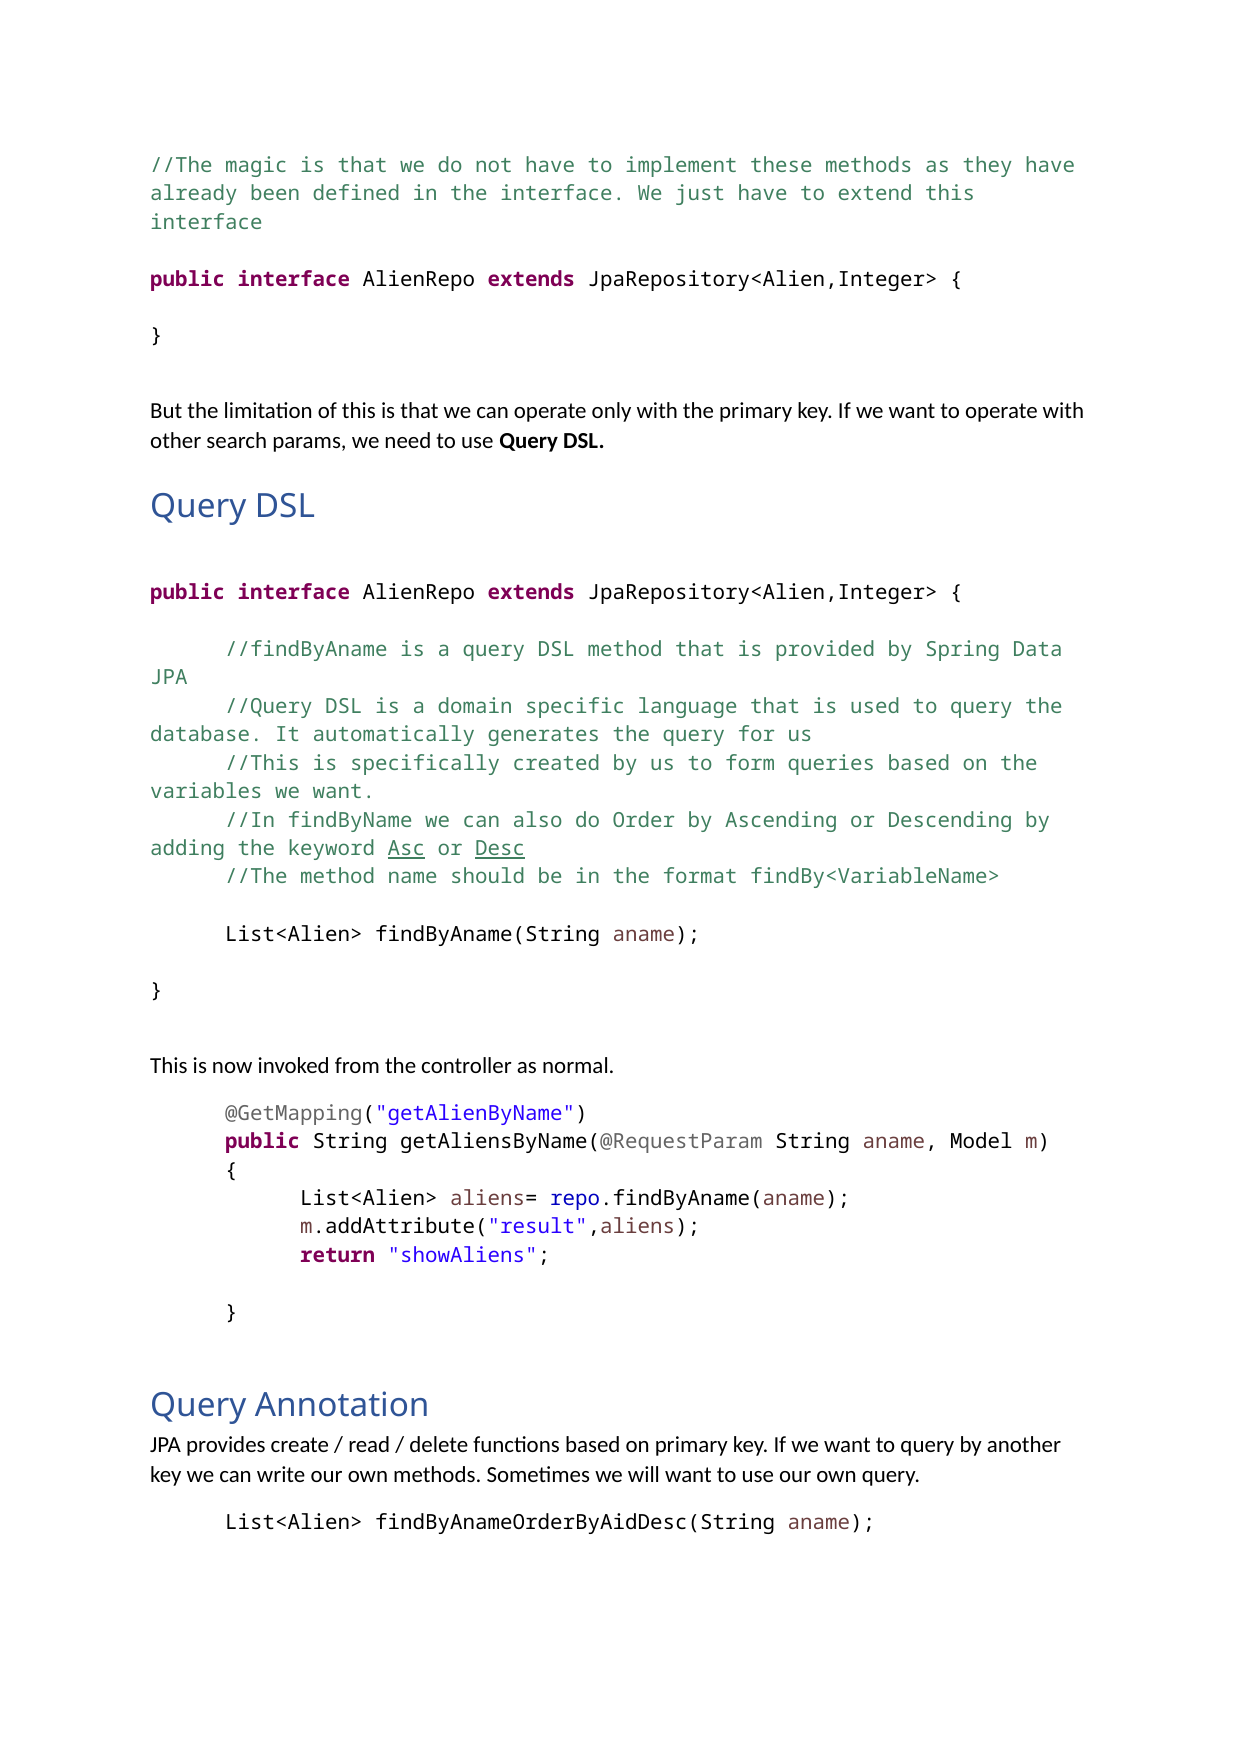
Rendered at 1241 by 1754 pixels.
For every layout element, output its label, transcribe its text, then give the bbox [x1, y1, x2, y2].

text JPA provides create / read / delete functions based on primary key. If we want to query by another key we can write our own methods. Sometimes we will want to use our own query. [150, 1430, 1090, 1488]
text List<Alien> findByAnameOrderByAidDesc(String aname); [150, 1507, 1090, 1535]
text public String getAliensByName(@RequestParam String aname, Model m) [150, 1126, 1090, 1155]
subtitle Query DSL [150, 481, 1090, 527]
text public interface AlienRepo extends JpaRepository<Alien,Integer> { [150, 264, 1090, 292]
text { [150, 1155, 1090, 1183]
text //The magic is that we do not have to implement these methods as they have already been defined in the interface. We just have to extend this interface [150, 150, 1090, 235]
text } [150, 976, 1090, 1004]
text //The method name should be in the format findBy<VariableName> [150, 862, 1090, 890]
text //Query DSL is a domain specific language that is used to query the database. It automatically generates the query for us [150, 691, 1090, 748]
text List<Alien> aliens= repo.findByAname(aname); [150, 1183, 1090, 1212]
text public interface AlienRepo extends JpaRepository<Alien,Integer> { [150, 577, 1090, 606]
text @GetMapping("getAlienByName") [150, 1098, 1090, 1126]
text //This is specifically created by us to form queries based on the variables we want. [150, 748, 1090, 805]
text return "showAliens"; [150, 1240, 1090, 1268]
text List<Alien> findByAname(String aname); [150, 919, 1090, 947]
text This is now invoked from the controller as normal. [150, 1051, 1090, 1079]
text } [150, 1297, 1090, 1326]
text m.addAttribute("result",aliens); [150, 1212, 1090, 1240]
text But the limitation of this is that we can operate only with the primary key. If we want to operate with other search params, we need to use Query DSL. [150, 396, 1090, 454]
subtitle Query Annotation [150, 1381, 1090, 1426]
text //In findByName we can also do Order by Ascending or Descending by adding the keyword Asc or Desc [525, 805, 1090, 862]
text } [150, 321, 1090, 349]
text //findByAname is a query DSL method that is provided by Spring Data JPA [150, 634, 1090, 691]
